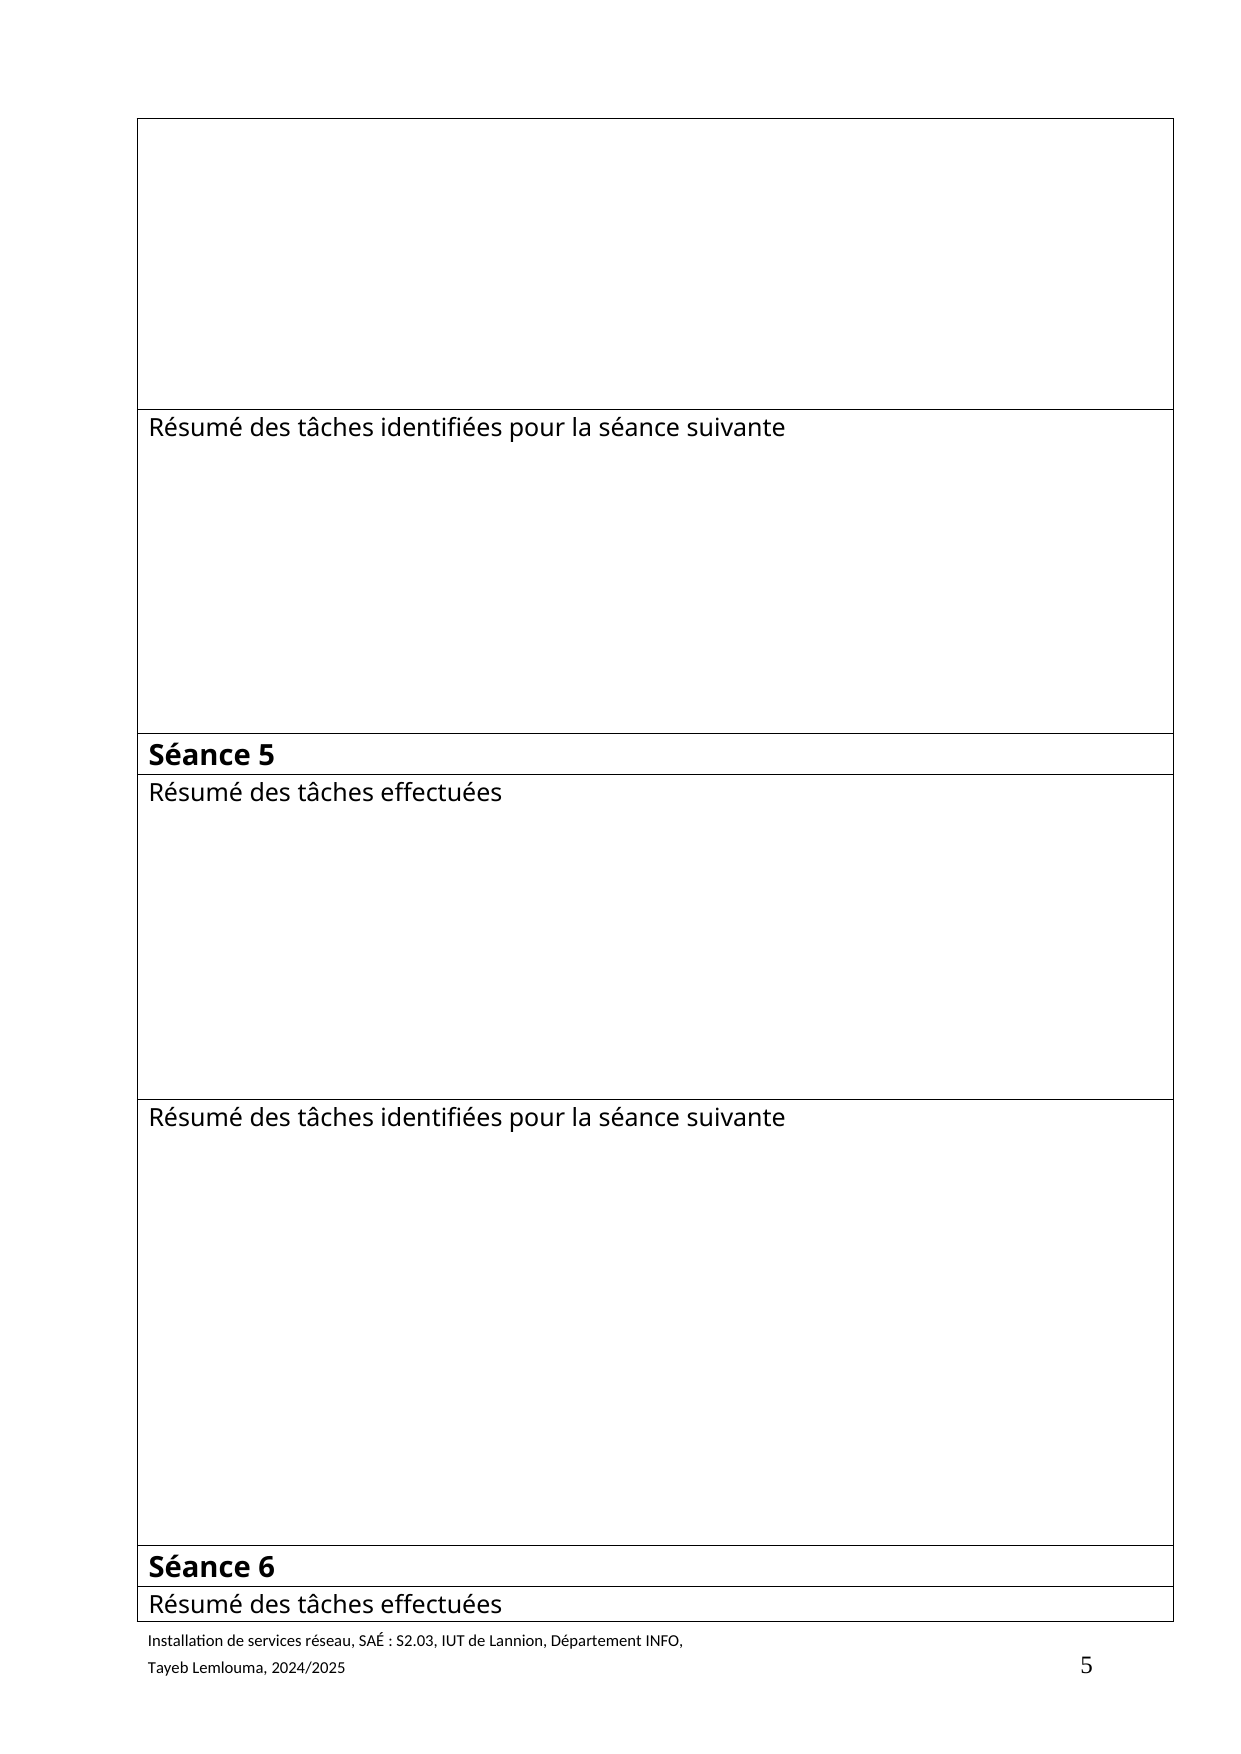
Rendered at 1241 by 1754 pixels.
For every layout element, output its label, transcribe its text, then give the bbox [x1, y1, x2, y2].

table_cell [138, 1100, 1173, 1545]
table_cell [138, 1587, 1173, 1621]
table_cell Séance 6 [138, 1546, 1173, 1586]
table_cell Séance 5 [138, 734, 1173, 774]
table_cell Résumé des tâches effectuées [138, 775, 1173, 1098]
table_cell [138, 410, 1173, 733]
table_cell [138, 119, 1173, 409]
